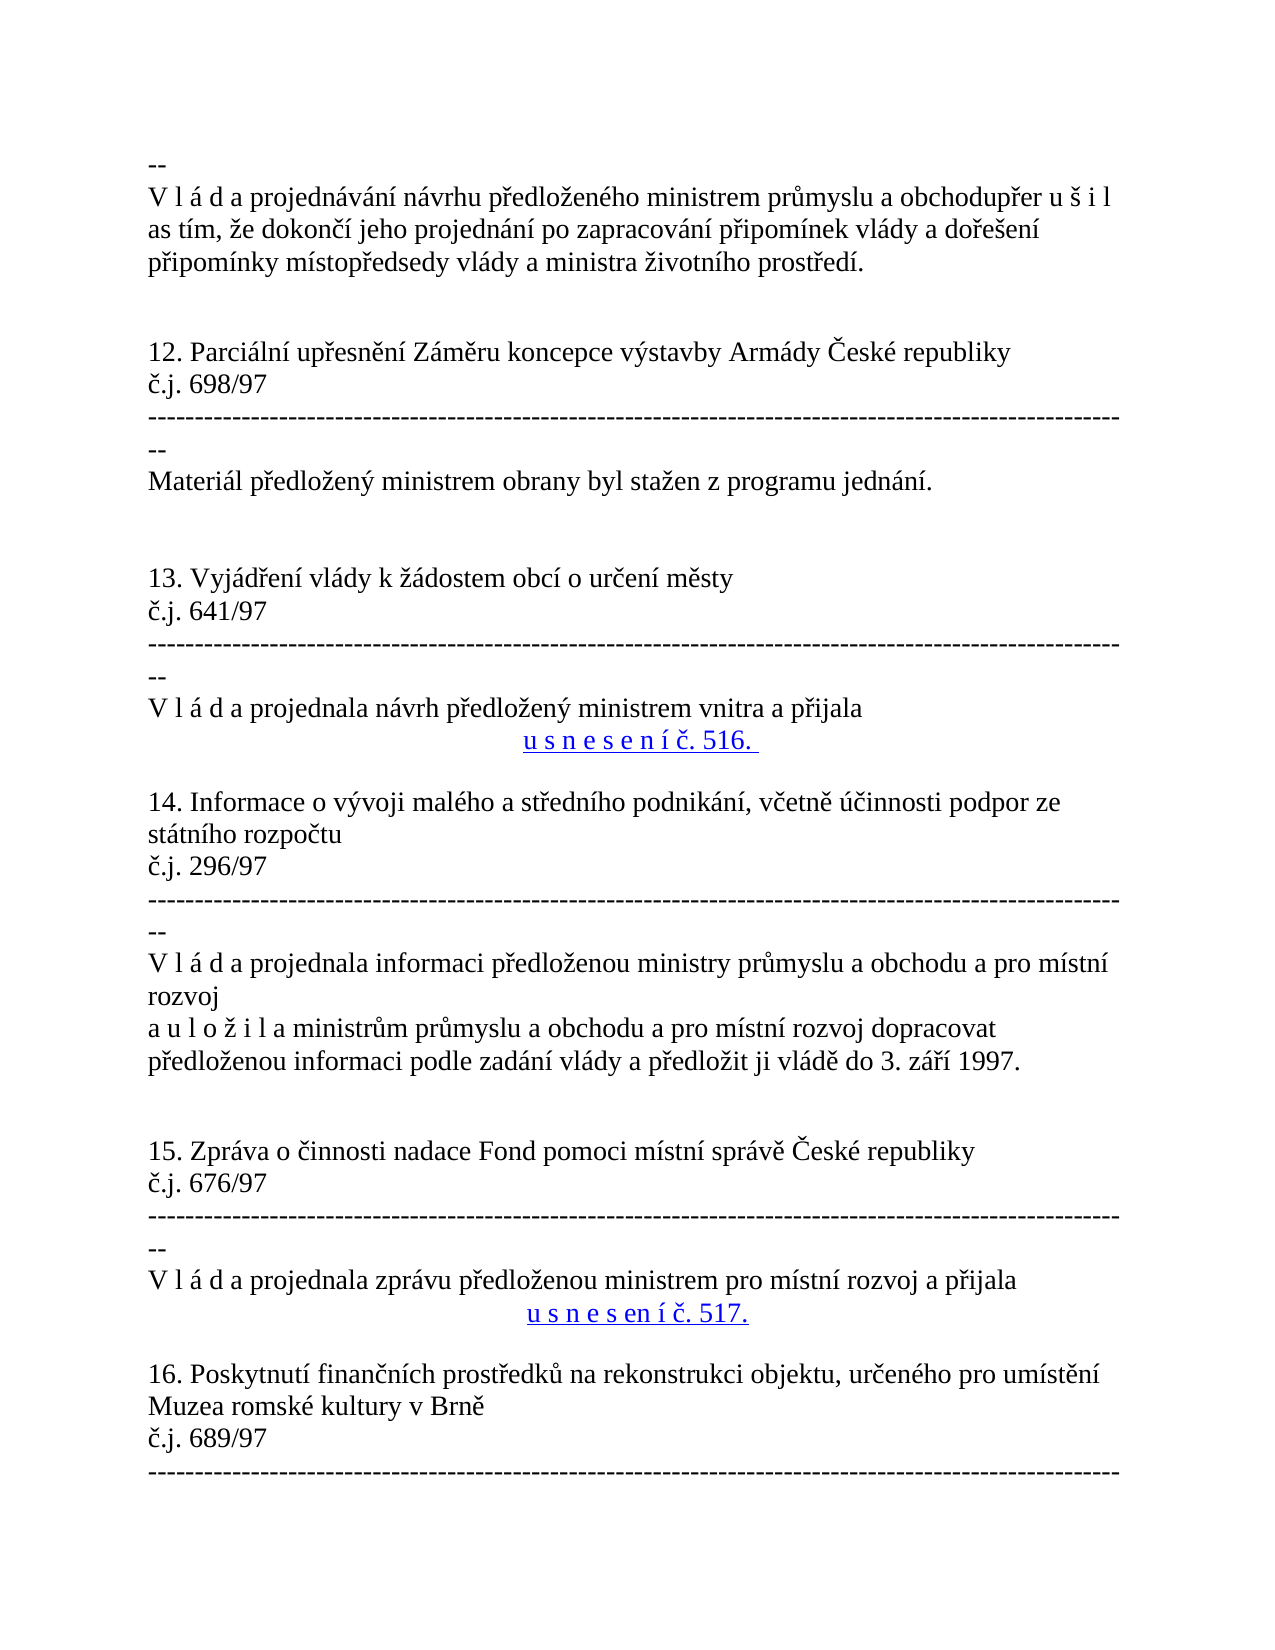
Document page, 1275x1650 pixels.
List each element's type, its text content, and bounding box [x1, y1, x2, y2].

text 14. Informace o vývoji malého a středního podnikání, včetně účinnosti podpor ze státního rozpočtu č.j. 296/97 ---------------------------------------------------------------------------------------------------------- V l á d a projednala informaci předloženou ministry průmyslu a obchodu a pro místní rozvoj a u l o ž i l a ministrům průmyslu a obchodu a pro místní rozvoj dopracovat předloženou informaci podle zadání vlády a předložit ji vládě do 3. září 1997. 15. Zpráva o činnosti nadace Fond pomoci místní správě České republiky č.j. 676/97 ---------------------------------------------------------------------------------------------------------- V l á d a projednala zprávu předloženou ministrem pro místní rozvoj a přijala [148, 756, 1127, 1296]
text u s n e s en í č. 517. [148, 1296, 1127, 1328]
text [148, 148, 1127, 723]
text u s n e s e n í č. 516. [148, 723, 1127, 756]
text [148, 1328, 1127, 1486]
